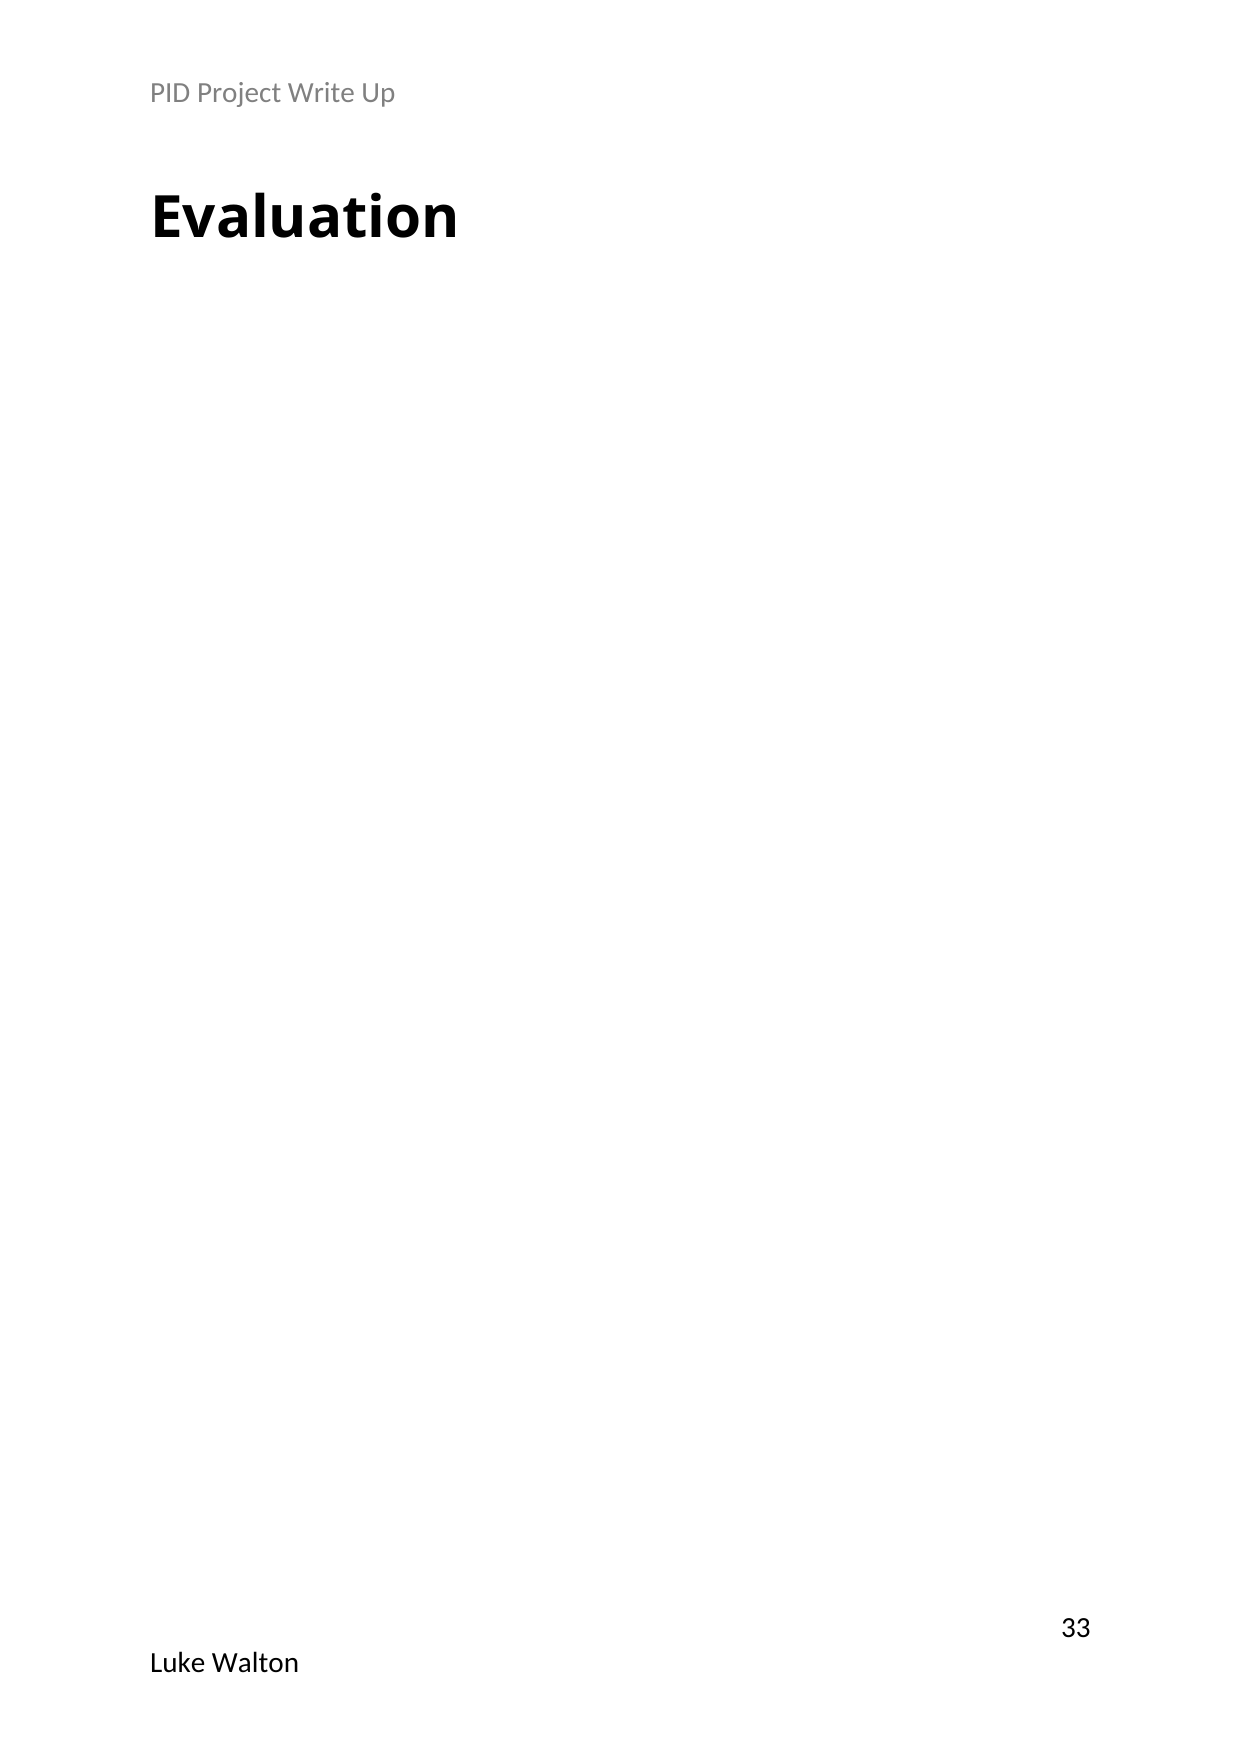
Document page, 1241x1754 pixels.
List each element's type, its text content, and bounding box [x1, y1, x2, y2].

subtitle Evaluation [150, 175, 1090, 254]
